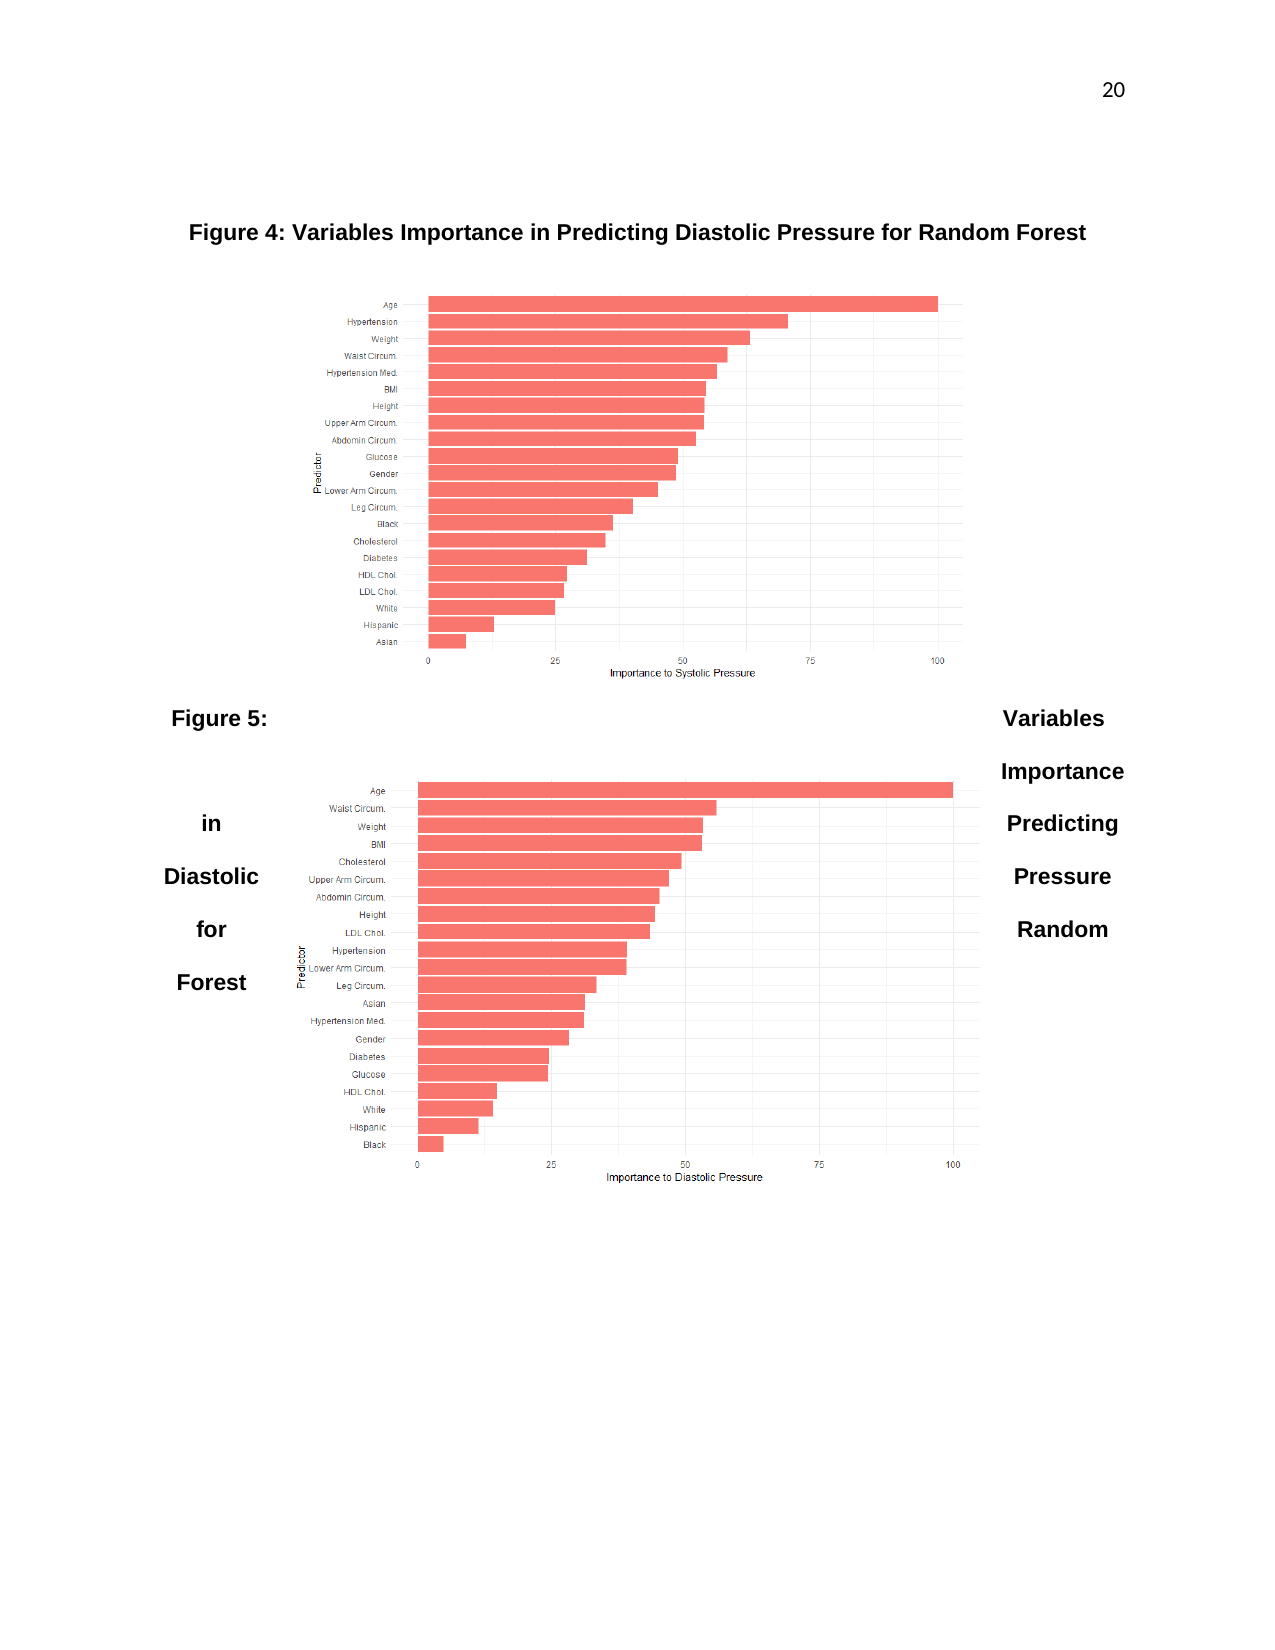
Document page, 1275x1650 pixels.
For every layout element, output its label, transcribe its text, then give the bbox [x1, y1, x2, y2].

picture [307, 289, 963, 680]
text Figure 4: Variables Importance in Predicting Diastolic Pressure for Random Forest [150, 219, 1125, 246]
text Figure 5: Variables Importance in Predicting Diastolic Pressure for Random Forest [150, 705, 1125, 995]
picture [290, 774, 981, 1184]
